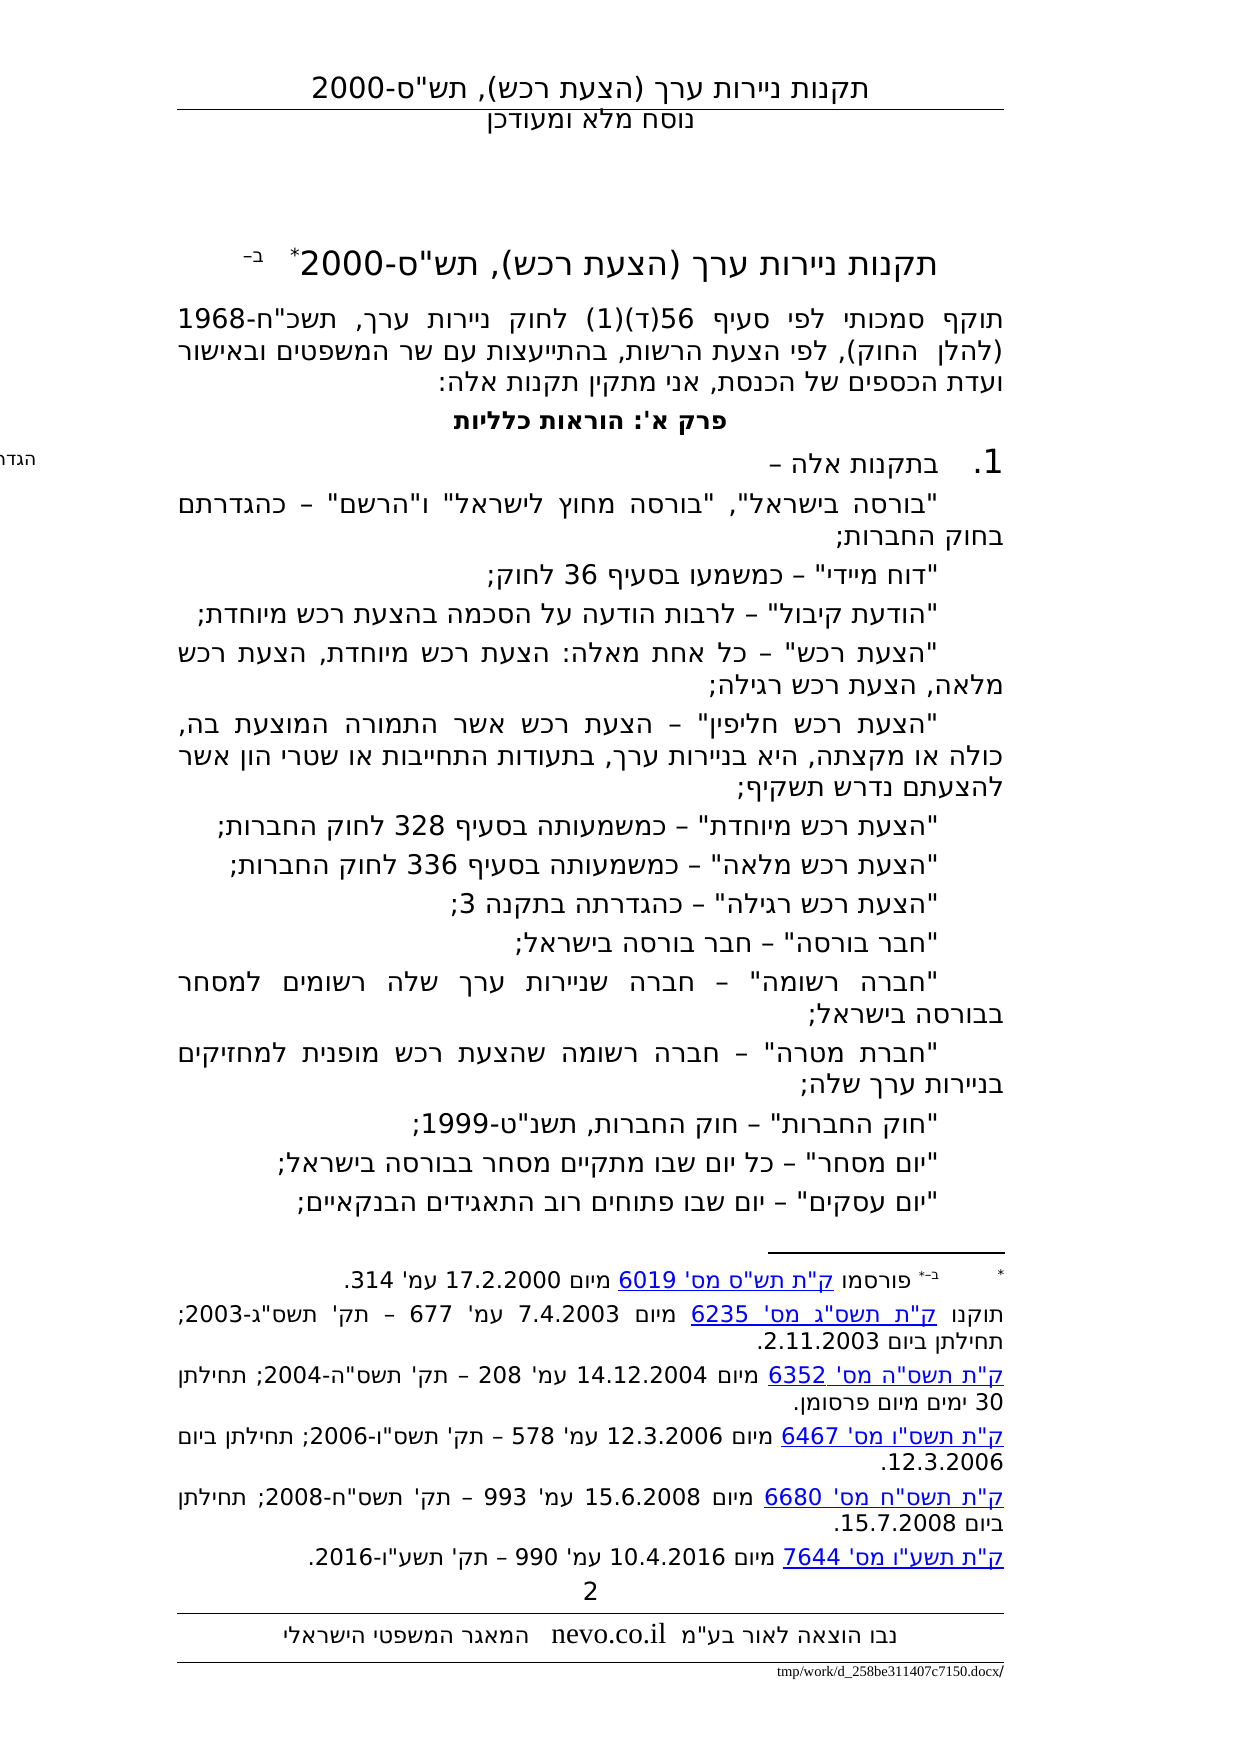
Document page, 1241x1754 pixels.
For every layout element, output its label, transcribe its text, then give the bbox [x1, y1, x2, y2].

text בתוקף סמכותי לפי סעיף 56(ד)(1) לחוק ניירות ערך, תשכ"ח-1968 (להלן – החוק), לפי הצעת הרשות, בהתייעצות עם שר המשפטים ובאישור ועדת הכספים של הכנסת, אני מתקין תקנות אלה: [177, 304, 1004, 398]
text 1. בתקנות אלה – [177, 442, 1004, 481]
text "דוח מיידי" – כמשמעו בסעיף 36 לחוק; [177, 559, 1004, 591]
text "חברת מטרה" – חברה רשומה שהצעת רכש מופנית למחזיקים בניירות ערך שלה; [177, 1037, 1004, 1100]
text "יום מסחר" – כל יום שבו מתקיים מסחר בבורסה בישראל; [177, 1147, 1004, 1178]
text "הצעת רכש" – כל אחת מאלה: הצעת רכש מיוחדת, הצעת רכש מלאה, הצעת רכש רגילה; [177, 638, 1004, 701]
text "הצעת רכש חליפין" – הצעת רכש אשר התמורה המוצעת בה, כולה או מקצתה, היא בניירות ערך, בתעודות התחייבות או שטרי הון אשר להצעתם נדרש תשקיף; [177, 708, 1004, 803]
text "בורסה בישראל", "בורסה מחוץ לישראל" ו"הרשם" – כהגדרתם בחוק החברות; [177, 489, 1004, 552]
text פרק א': הוראות כלליות [177, 406, 1004, 435]
text "יום עסקים" – יום שבו פתוחים רוב התאגידים הבנקאיים; [177, 1186, 1004, 1218]
text "הצעת רכש מיוחדת" – כמשמעותה בסעיף 328 לחוק החברות; [177, 810, 1004, 842]
text "הצעת רכש מלאה" – כמשמעותה בסעיף 336 לחוק החברות; [177, 849, 1004, 881]
text תקנות ניירות ערך (הצעת רכש), תש"ס-2000* [177, 245, 1004, 284]
text "חברה רשומה" – חברה שניירות ערך שלה רשומים למסחר בבורסה בישראל; [177, 967, 1004, 1030]
text "חוק החברות" – חוק החברות, תשנ"ט-1999; [177, 1108, 1004, 1139]
text "הצעת רכש רגילה" – כהגדרתה בתקנה 3; [177, 888, 1004, 920]
text "חבר בורסה" – חבר בורסה בישראל; [177, 928, 1004, 959]
text "הודעת קיבול" – לרבות הודעה על הסכמה בהצעת רכש מיוחדת; [177, 598, 1004, 630]
